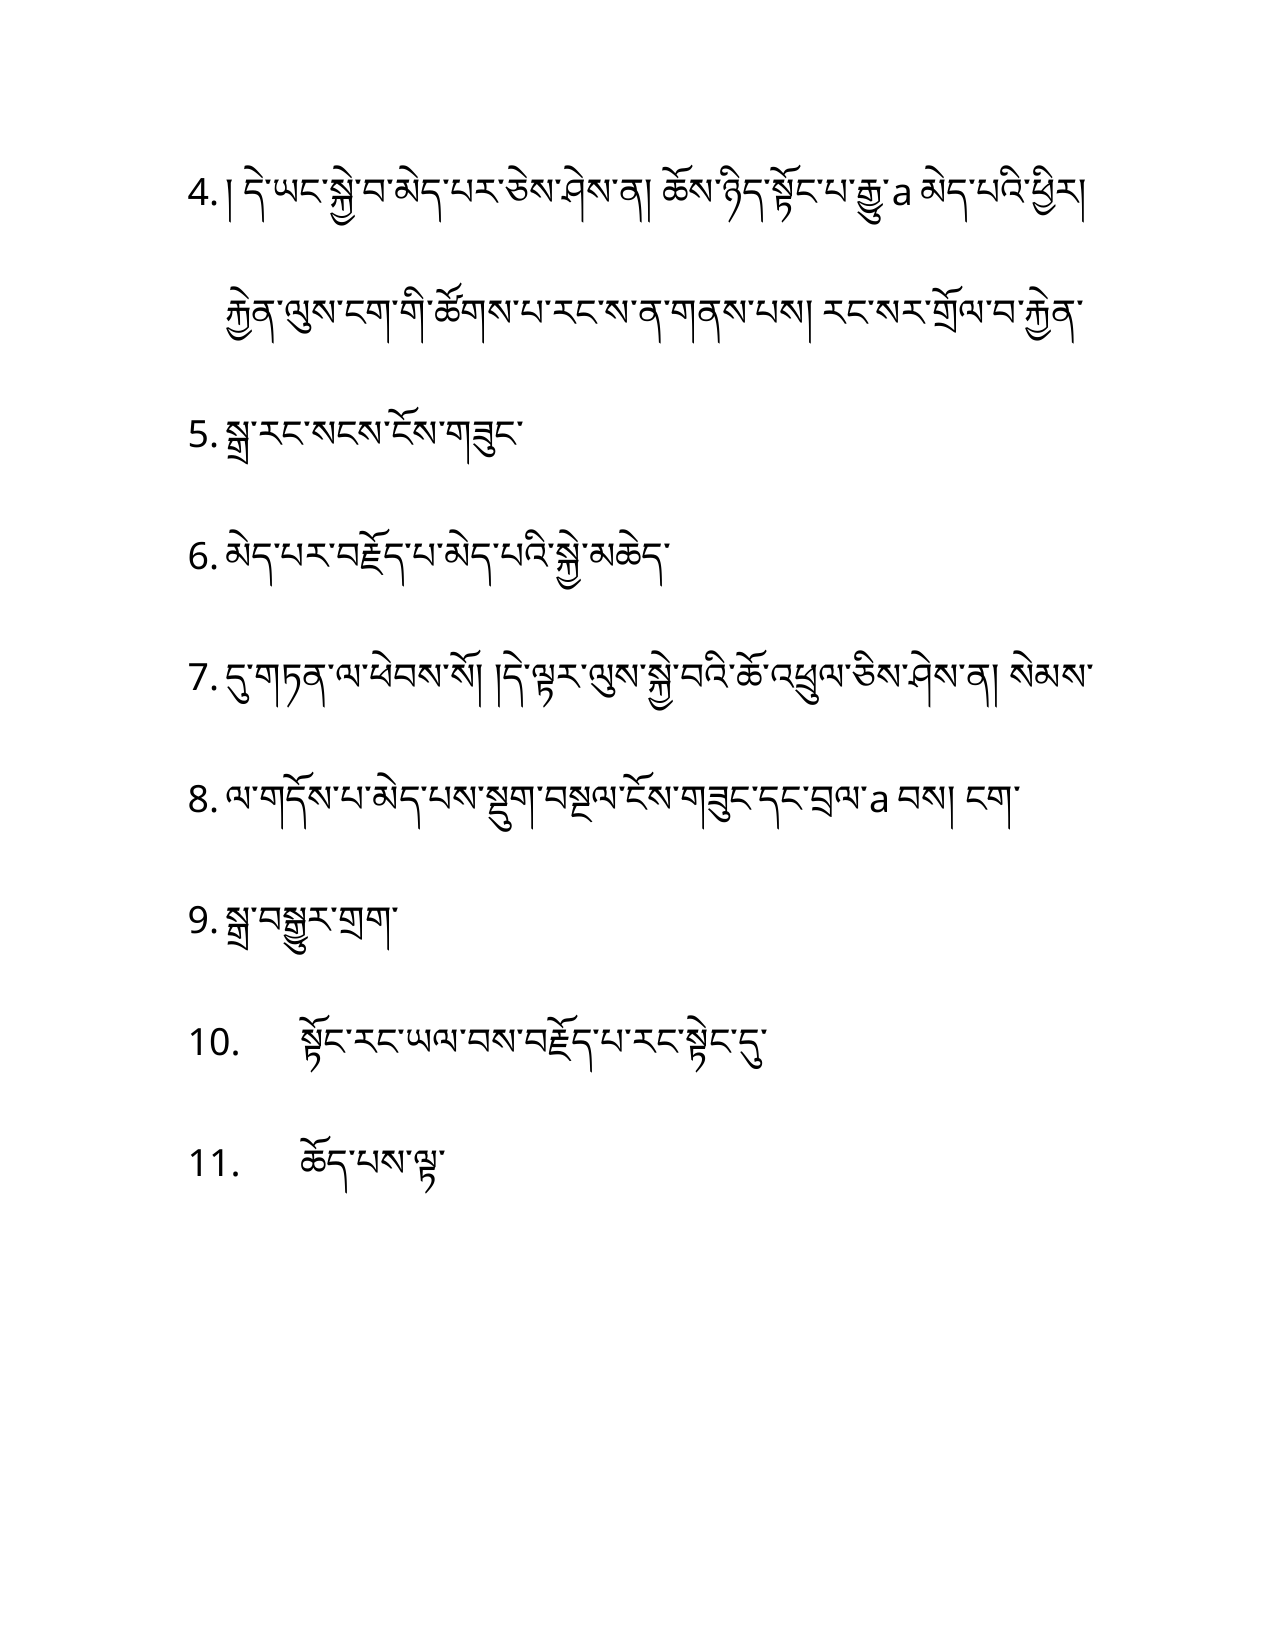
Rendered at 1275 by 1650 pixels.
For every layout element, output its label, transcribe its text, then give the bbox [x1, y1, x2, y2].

list ཆོད་པས་ལྟ་ [187, 1122, 1125, 1227]
list སྒྲ་བསྒྱུར་གྲག་ [187, 879, 1125, 984]
list སྟོང་རང་ཡལ་བས་བརྗོད་པ་རང་སྟེང་དུ་ [187, 1000, 1125, 1106]
list ། དེ་ཡང་སྐྱེ་བ་མེད་པར་ཅེས་ཤེས་ན། ཆོས་ཉིད་སྟོང་པ་རྒྱུ་aམེད་པའི་ཕྱིར། རྐྱེན་ལུས་ངག་གི་ཚོགས་པ་རང་ས་ན་གནས་པས། རང་སར་གྲོལ་བ་རྐྱེན་ [187, 150, 1125, 377]
list མེད་པར་བརྗོད་པ་མེད་པའི་སྐྱེ་མཆེད་ [187, 514, 1125, 620]
list ལ་གདོས་པ་མེད་པས་སྡུག་བསྔལ་ངོས་གཟུང་དང་བྲལ་aབས། ངག་ [187, 757, 1125, 863]
list སྒྲ་རང་སངས་ངོས་གཟུང་ [187, 393, 1125, 498]
list དུ་གཏན་ལ་ཕེབས་སོ། །དེ་ལྟར་ལུས་སྐྱེ་བའི་ཆོ་འཕྲུལ་ཅིས་ཤེས་ན། སེམས་ [187, 636, 1125, 741]
